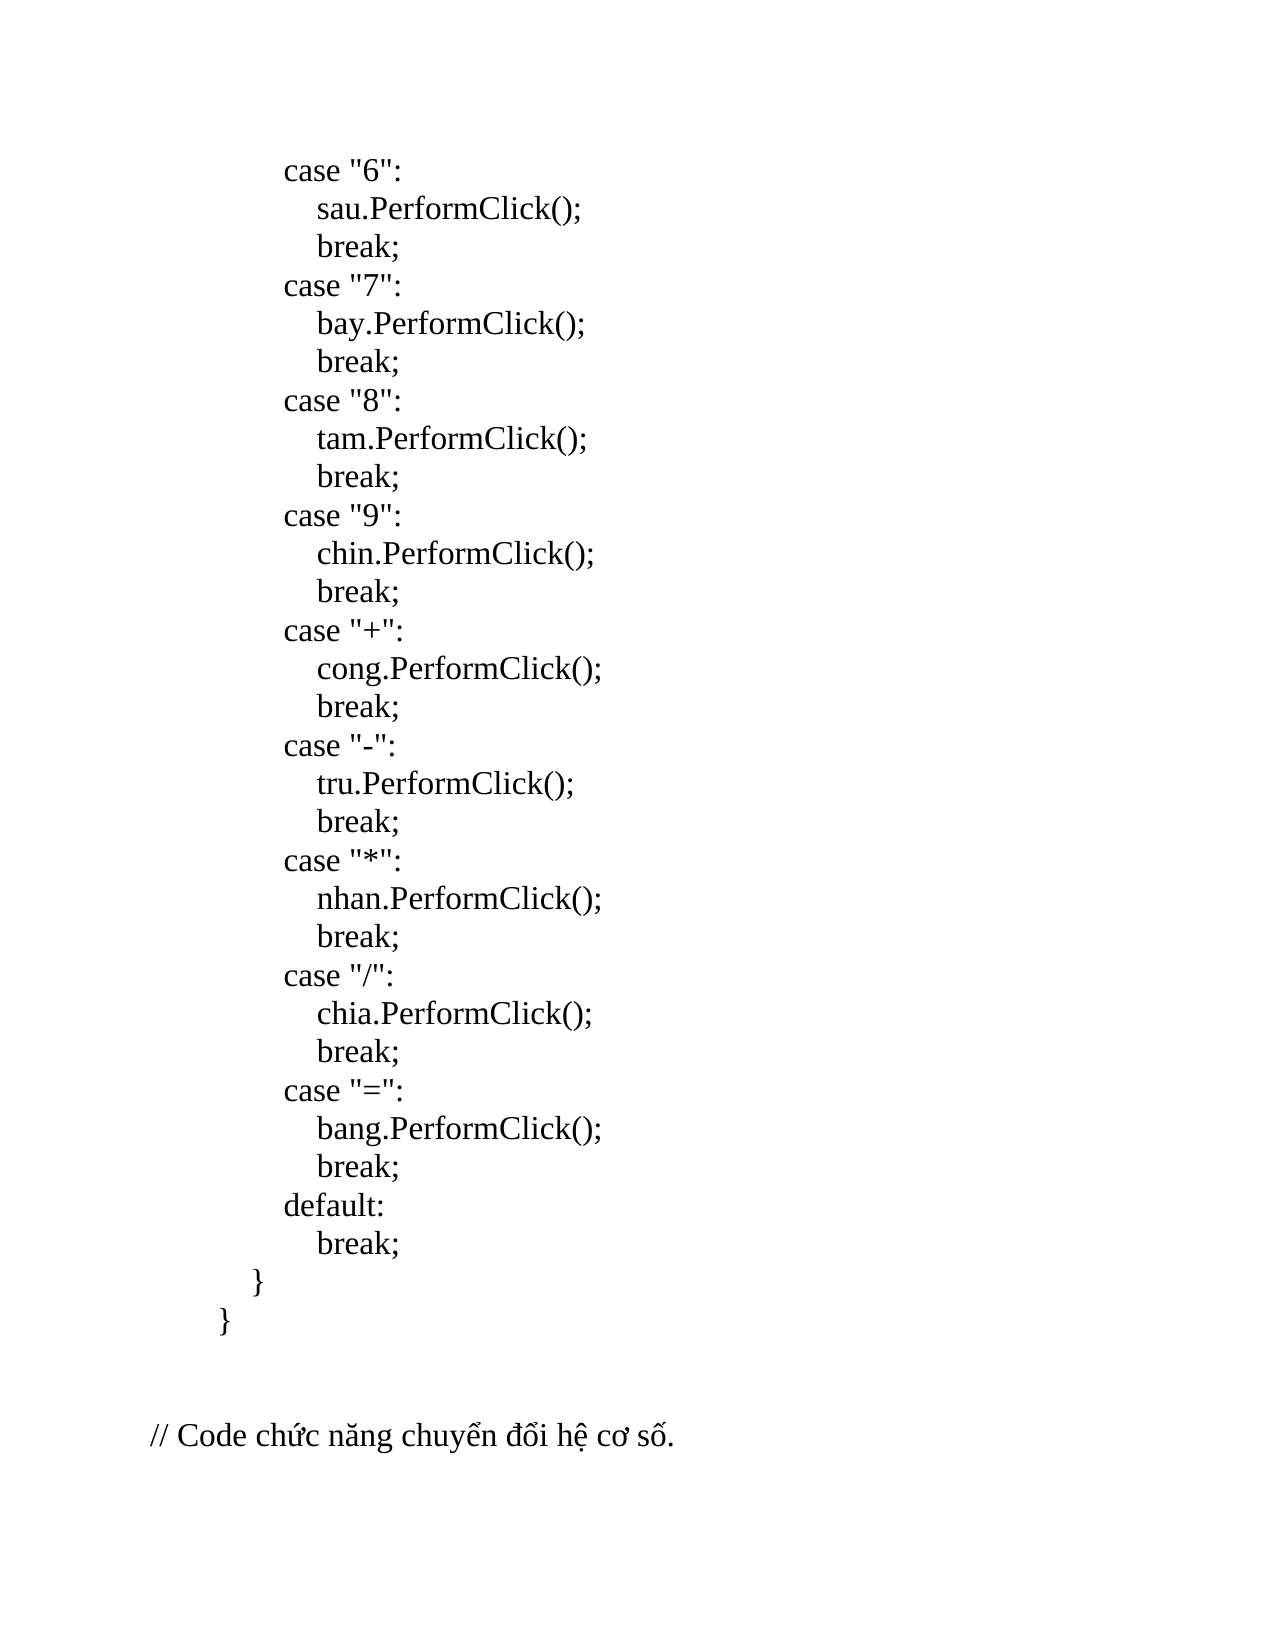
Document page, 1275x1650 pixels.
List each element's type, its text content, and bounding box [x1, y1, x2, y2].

text case "8": [150, 380, 1125, 418]
text case "=": [150, 1070, 1125, 1108]
text } [150, 1262, 1125, 1300]
text case "/": [150, 955, 1125, 993]
text tru.PerformClick(); [150, 763, 1125, 802]
text break; [150, 1147, 1125, 1185]
text chin.PerformClick(); [150, 533, 1125, 572]
text bay.PerformClick(); [150, 303, 1125, 342]
text case "+": [150, 610, 1125, 648]
text break; [150, 342, 1125, 380]
text break; [150, 917, 1125, 955]
text break; [150, 1032, 1125, 1070]
text sau.PerformClick(); [150, 188, 1125, 227]
text } [150, 1300, 1125, 1338]
text default: [150, 1185, 1125, 1223]
text nhan.PerformClick(); [150, 878, 1125, 917]
text case "-": [150, 725, 1125, 763]
text chia.PerformClick(); [150, 993, 1125, 1032]
text case "7": [150, 265, 1125, 303]
text break; [150, 457, 1125, 495]
text break; [150, 802, 1125, 840]
text cong.PerformClick(); [150, 648, 1125, 687]
text case "9": [150, 495, 1125, 533]
text case "*": [150, 840, 1125, 878]
text break; [150, 687, 1125, 725]
text case "6": [150, 150, 1125, 188]
text break; [150, 227, 1125, 265]
text break; [150, 1223, 1125, 1262]
text break; [150, 572, 1125, 610]
text bang.PerformClick(); [150, 1108, 1125, 1147]
text tam.PerformClick(); [150, 418, 1125, 457]
text // Code chức năng chuyển đổi hệ cơ số. [150, 1415, 1125, 1453]
